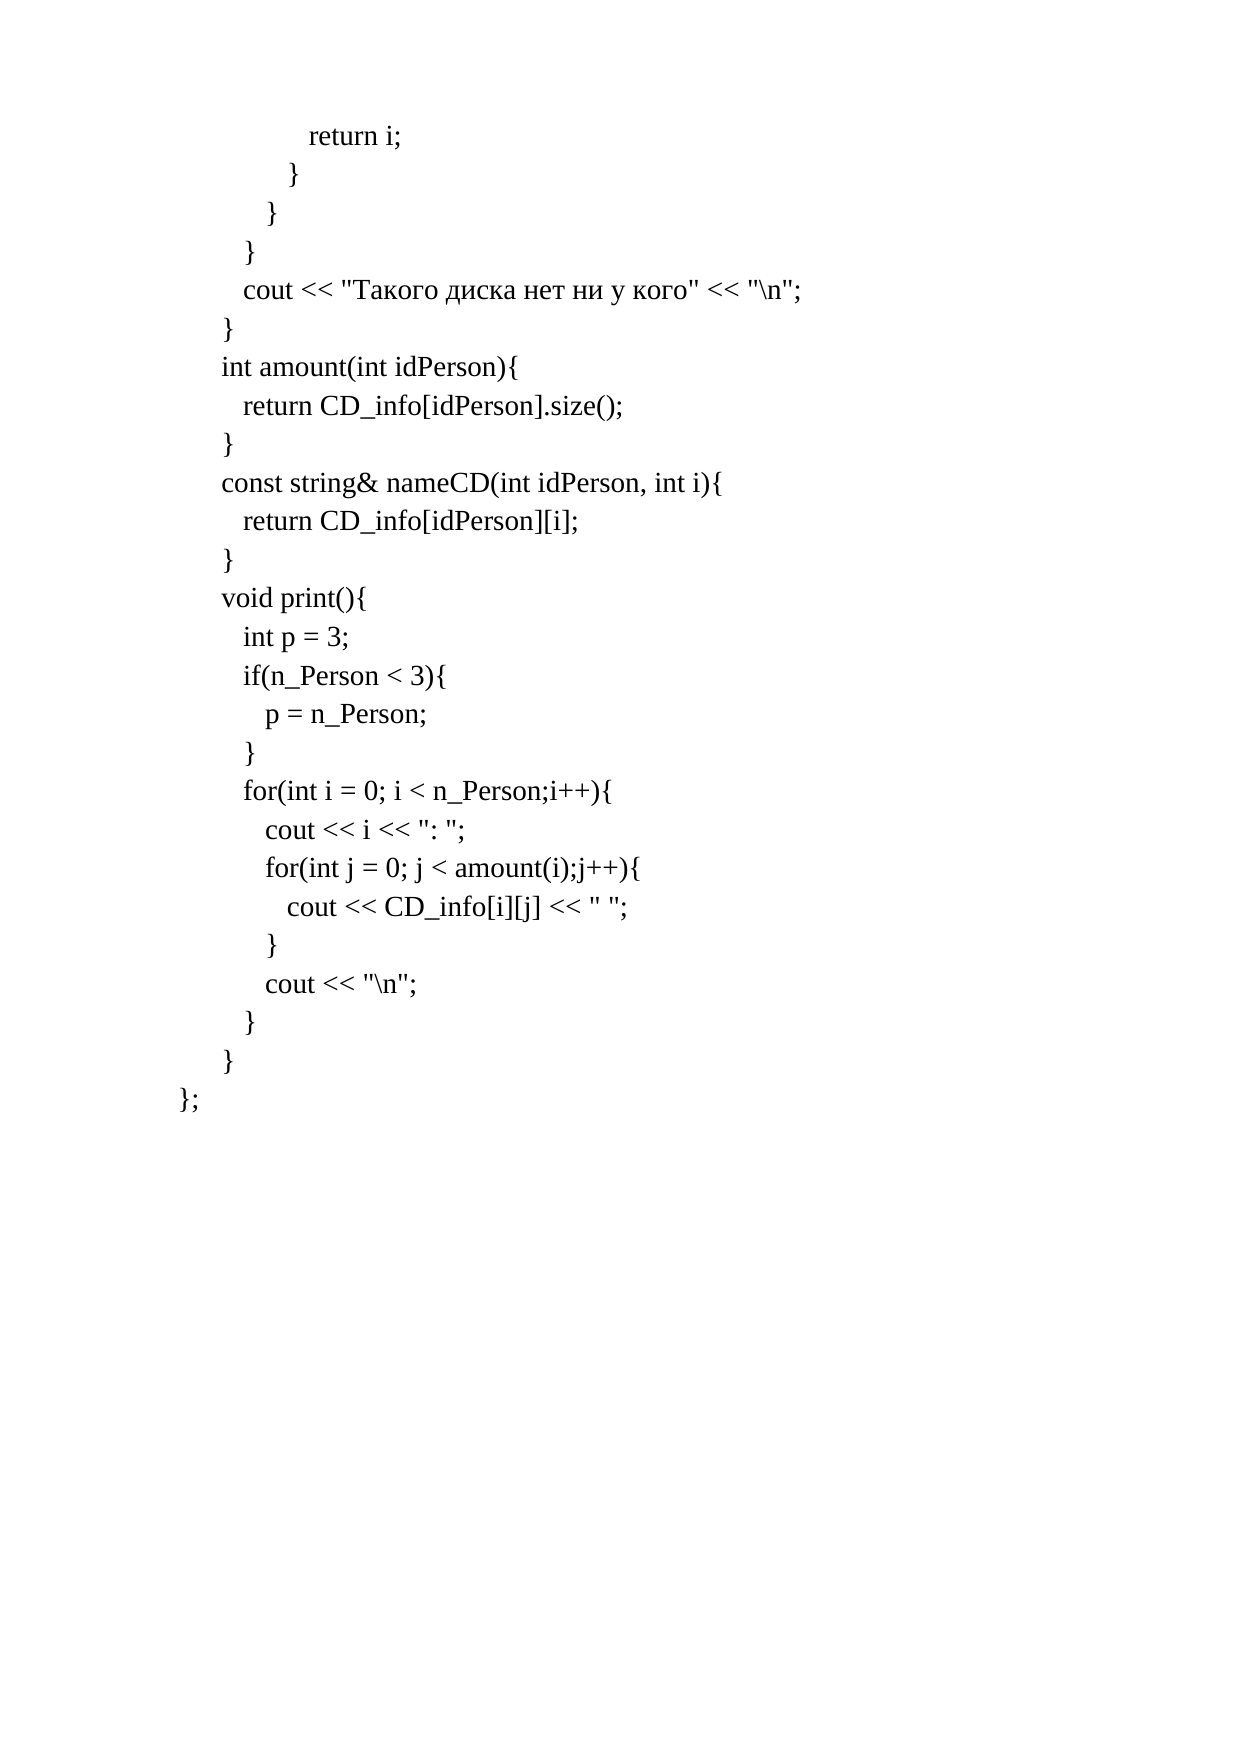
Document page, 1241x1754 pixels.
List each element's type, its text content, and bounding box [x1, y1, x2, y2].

text } [177, 311, 1152, 344]
text if(n_Person < 3){ [177, 658, 1152, 691]
text cout << "Такого диска нет ни у кого" << "\n"; [177, 272, 1152, 306]
text } [177, 1004, 1152, 1038]
text } [177, 542, 1152, 576]
text const string& nameCD(int idPerson, int i){ [177, 465, 1152, 498]
text return CD_info[idPerson].size(); [177, 388, 1152, 421]
text int amount(int idPerson){ [177, 349, 1152, 383]
text cout << "\n"; [177, 966, 1152, 999]
text } [177, 927, 1152, 961]
text void print(){ [177, 581, 1152, 614]
text }; [177, 1082, 1152, 1115]
text return CD_info[idPerson][i]; [177, 503, 1152, 537]
text return i; [177, 118, 1152, 152]
text } [177, 1043, 1152, 1077]
text int p = 3; [177, 619, 1152, 653]
text } [177, 195, 1152, 229]
text cout << i << ": "; [177, 812, 1152, 845]
text } [177, 157, 1152, 190]
text } [177, 234, 1152, 267]
text } [177, 735, 1152, 768]
text p = n_Person; [177, 696, 1152, 730]
text } [177, 426, 1152, 460]
text for(int i = 0; i < n_Person;i++){ [177, 773, 1152, 807]
text for(int j = 0; j < amount(i);j++){ [177, 850, 1152, 884]
text cout << CD_info[i][j] << " "; [177, 889, 1152, 922]
